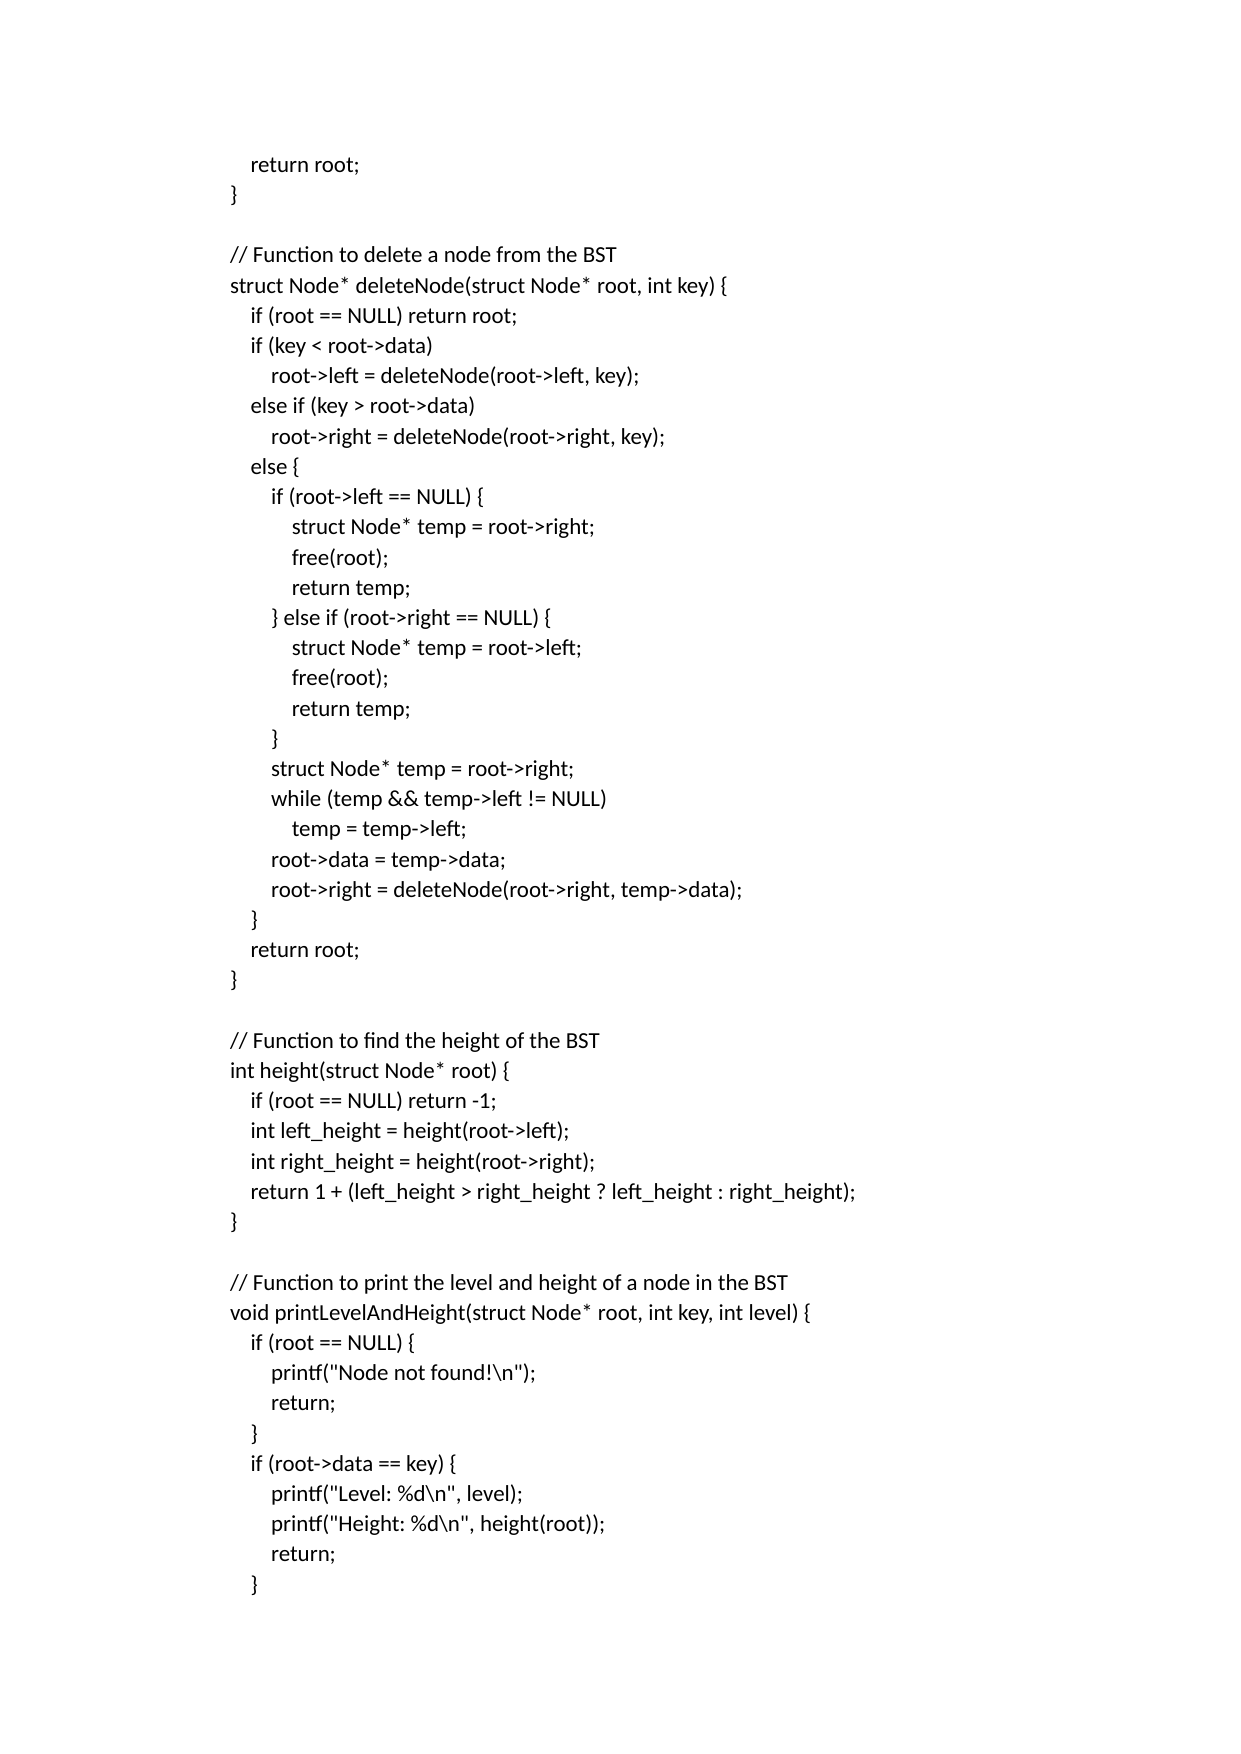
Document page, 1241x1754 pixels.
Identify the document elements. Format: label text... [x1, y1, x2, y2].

list root->right = deleteNode(root->right, temp->data); [230, 875, 1090, 903]
list return root; [230, 935, 1090, 963]
list if (key < root->data) [230, 331, 1090, 359]
list if (root == NULL) return root; [230, 301, 1090, 329]
list struct Node* temp = root->right; [230, 754, 1090, 782]
list if (root == NULL) return -1; [230, 1086, 1090, 1114]
list printf("Node not found!\n"); [230, 1358, 1090, 1386]
list printf("Height: %d\n", height(root)); [230, 1509, 1090, 1537]
list root->data = temp->data; [230, 845, 1090, 873]
list void printLevelAndHeight(struct Node* root, int key, int level) { [230, 1298, 1090, 1326]
list // Function to find the height of the BST [230, 1026, 1090, 1054]
list } [230, 966, 1090, 994]
list while (temp && temp->left != NULL) [230, 784, 1090, 812]
list } [230, 905, 1090, 933]
list } [230, 1570, 1090, 1598]
list struct Node* temp = root->right; [230, 512, 1090, 541]
list free(root); [230, 543, 1090, 571]
list struct Node* deleteNode(struct Node* root, int key) { [230, 271, 1090, 299]
list if (root->data == key) { [230, 1449, 1090, 1477]
list if (root == NULL) { [230, 1328, 1090, 1356]
list return root; [230, 150, 1090, 178]
list return 1 + (left_height > right_height ? left_height : right_height); [230, 1177, 1090, 1205]
list return; [230, 1539, 1090, 1568]
list root->left = deleteNode(root->left, key); [230, 361, 1090, 389]
list int height(struct Node* root) { [230, 1056, 1090, 1084]
list int left_height = height(root->left); [230, 1117, 1090, 1145]
list return; [230, 1388, 1090, 1417]
list int right_height = height(root->right); [230, 1147, 1090, 1175]
list printf("Level: %d\n", level); [230, 1479, 1090, 1507]
list } else if (root->right == NULL) { [230, 603, 1090, 631]
list } [230, 180, 1090, 208]
list return temp; [230, 694, 1090, 722]
list } [230, 1419, 1090, 1447]
list else { [230, 452, 1090, 480]
list // Function to delete a node from the BST [230, 241, 1090, 269]
list // Function to print the level and height of a node in the BST [230, 1268, 1090, 1296]
list temp = temp->left; [230, 814, 1090, 843]
list return temp; [230, 573, 1090, 601]
list root->right = deleteNode(root->right, key); [230, 422, 1090, 450]
list } [230, 1207, 1090, 1235]
list } [230, 724, 1090, 752]
list free(root); [230, 663, 1090, 692]
list struct Node* temp = root->left; [230, 633, 1090, 661]
list if (root->left == NULL) { [230, 482, 1090, 510]
list else if (key > root->data) [230, 392, 1090, 420]
